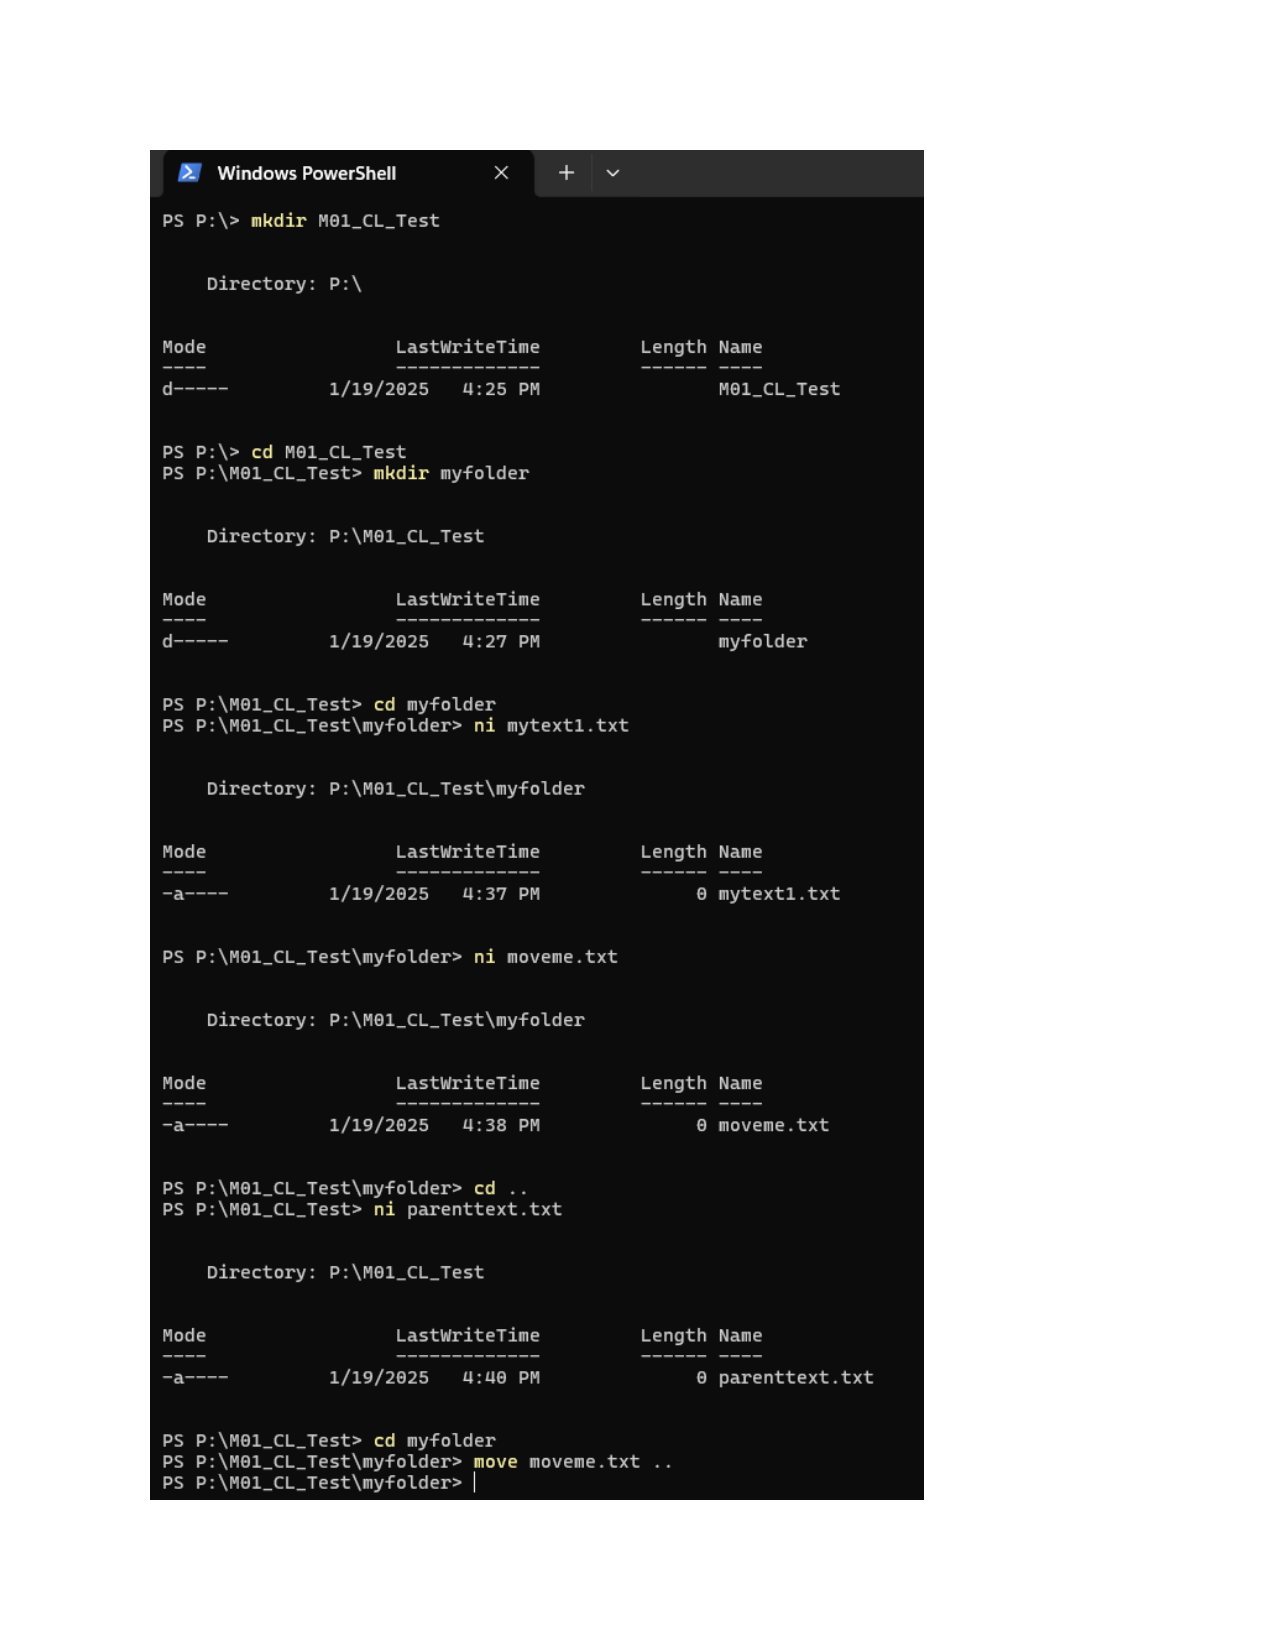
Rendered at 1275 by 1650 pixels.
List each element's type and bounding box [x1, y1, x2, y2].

picture [150, 150, 924, 1500]
